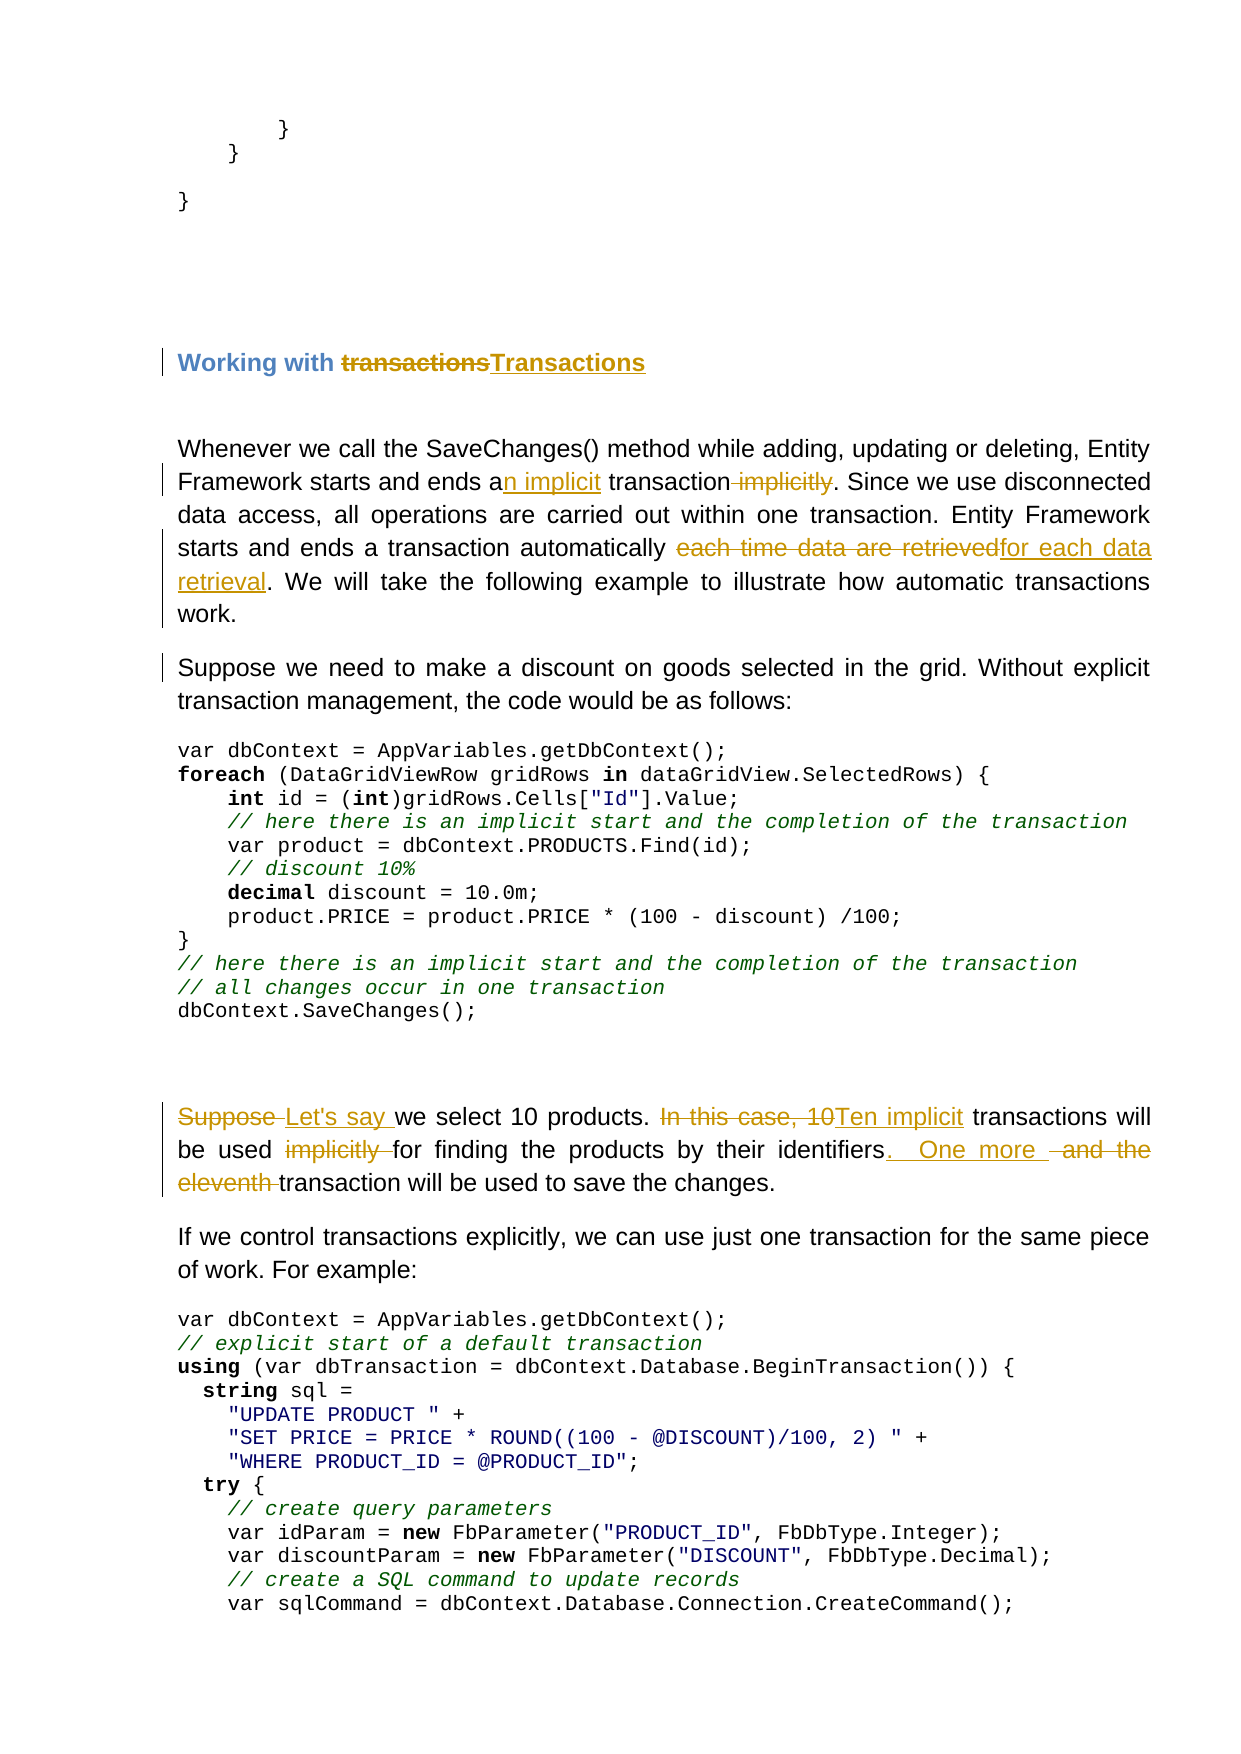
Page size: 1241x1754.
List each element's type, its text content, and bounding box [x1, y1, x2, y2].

text Suppose we need to make a discount on goods selected in the grid. Without explicit transaction management, the code would be as follows: [177, 653, 1152, 715]
text string sql = [177, 1380, 1152, 1403]
text // create query parameters [177, 1498, 1152, 1522]
text } [177, 118, 1152, 142]
text // discount 10% [177, 858, 1152, 882]
text try { [177, 1474, 1152, 1498]
text decimal discount = 10.0m; [177, 882, 1152, 906]
text int id = (int)gridRows.Cells["Id"].Value; [177, 787, 1152, 811]
text // explicit start of a default transaction [177, 1333, 1152, 1356]
text var idParam = new FbParameter("PRODUCT_ID", FbDbType.Integer); [177, 1522, 1152, 1545]
text If we control transactions explicitly, we can use just one transaction for the same piece of work. For example: [177, 1222, 1152, 1284]
text // here there is an implicit start and the completion of the transaction [177, 953, 1152, 977]
text var sqlCommand = dbContext.Database.Connection.CreateCommand(); [177, 1593, 1152, 1616]
text var discountParam = new FbParameter("DISCOUNT", FbDbType.Decimal); [177, 1545, 1152, 1569]
text // all changes occur in one transaction [177, 977, 1152, 1000]
text } [177, 142, 1152, 165]
text foreach (DataGridViewRow gridRows in dataGridView.SelectedRows) { [177, 764, 1152, 787]
text // here there is an implicit start and the completion of the transaction [177, 811, 1152, 835]
text we select 10 products. transactions will be used for finding the products by their identifierstransaction will be used to save the changes. [177, 1102, 1152, 1197]
text Whenever we call the SaveChanges() method while adding, updating or deleting, Entity Framework starts and ends a transaction. Since we use disconnected data access, all operations are carried out within one transaction. Entity Framework starts and ends a transaction automatically . We will take the following example to illustrate how automatic transactions work. [177, 434, 1152, 628]
text using (var dbTransaction = dbContext.Database.BeginTransaction()) { [177, 1356, 1152, 1380]
text dbContext.SaveChanges(); [177, 1000, 1152, 1024]
text var dbContext = AppVariables.getDbContext(); [177, 1309, 1152, 1333]
text var product = dbContext.PRODUCTS.Find(id); [177, 835, 1152, 858]
text var dbContext = AppVariables.getDbContext(); [177, 740, 1152, 764]
text } [177, 929, 1152, 953]
text product.PRICE = product.PRICE * (100 - discount) /100; [177, 906, 1152, 929]
text } [177, 190, 1152, 214]
text "WHERE PRODUCT_ID = @PRODUCT_ID"; [177, 1451, 1152, 1474]
text // create a SQL command to update records [177, 1569, 1152, 1593]
text "UPDATE PRODUCT " + [177, 1403, 1152, 1427]
subtitle Working with [177, 347, 1152, 376]
text "SET PRICE = PRICE * ROUND((100 - @DISCOUNT)/100, 2) " + [177, 1427, 1152, 1451]
